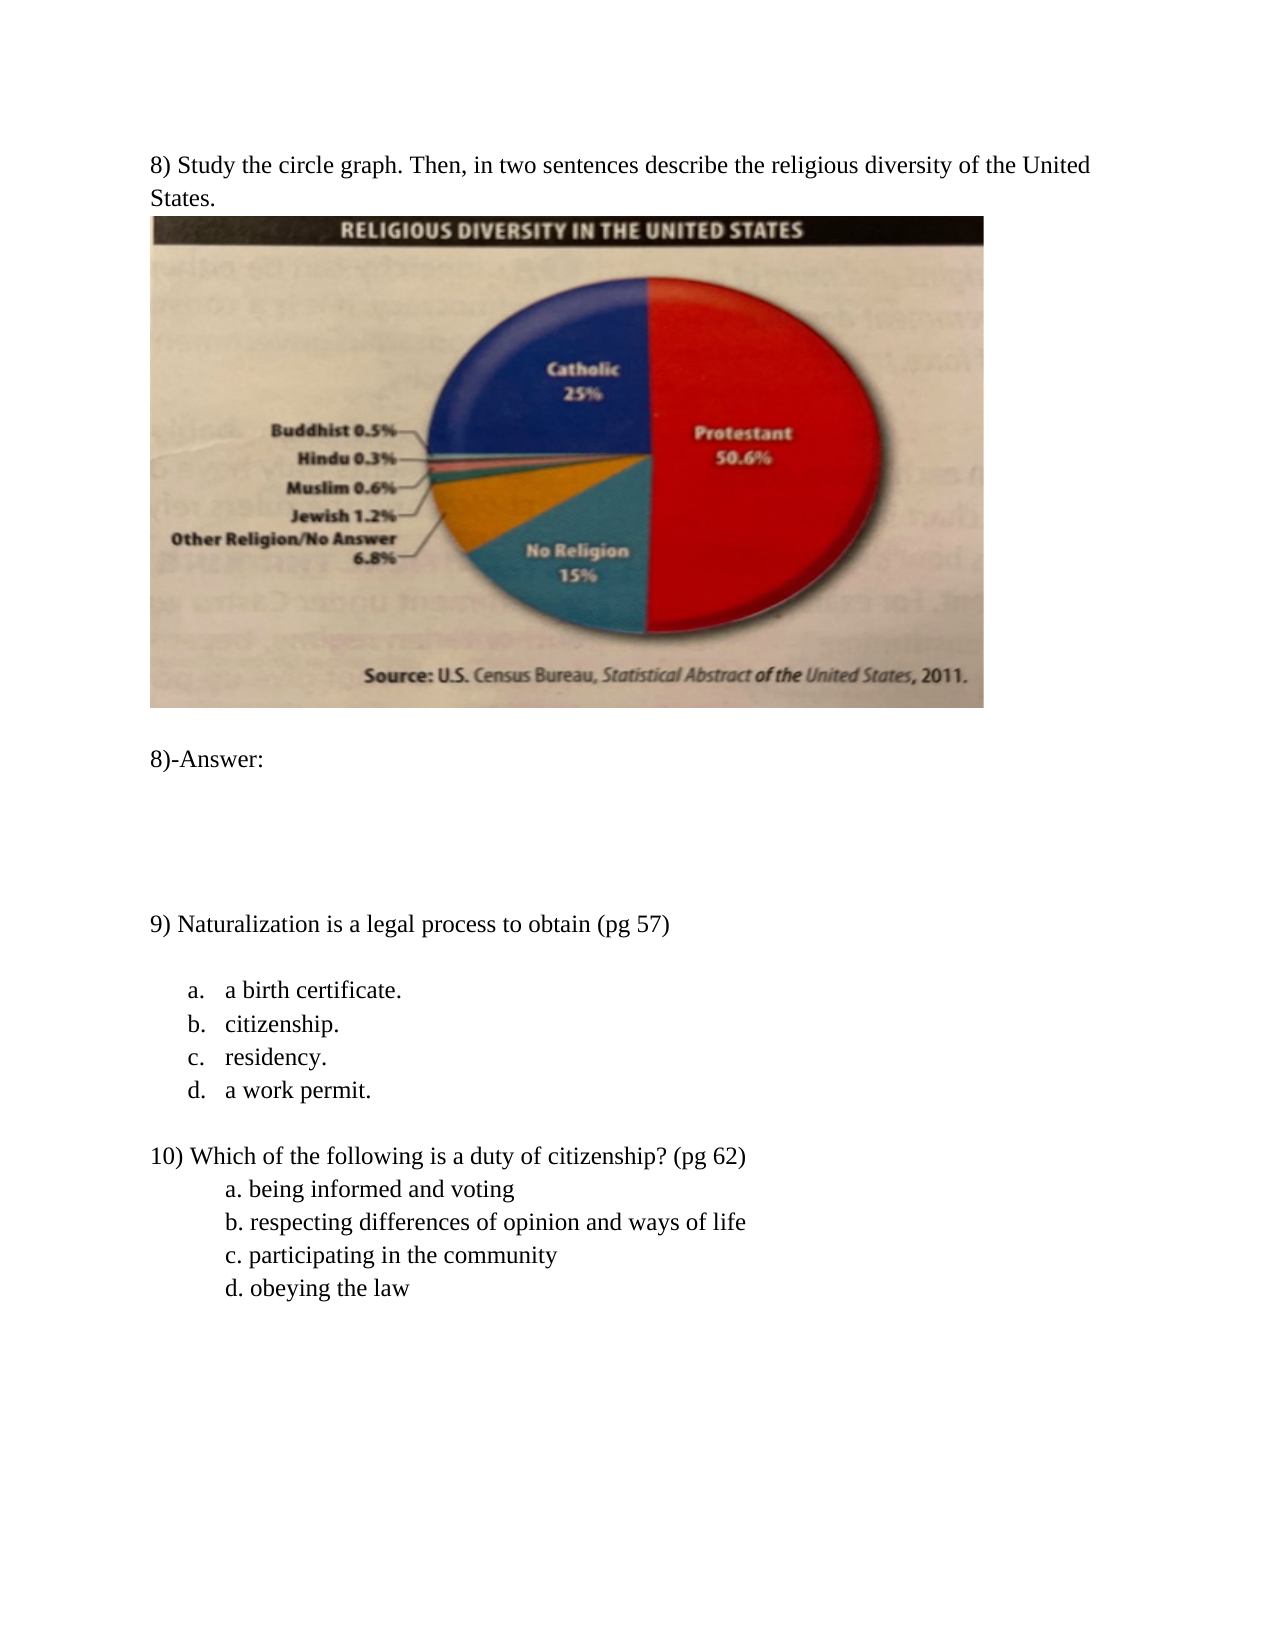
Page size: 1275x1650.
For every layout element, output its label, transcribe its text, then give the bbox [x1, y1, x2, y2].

text b. respecting differences of opinion and ways of life [150, 1207, 1125, 1236]
list a work permit. [187, 1075, 1125, 1103]
text 10) Which of the following is a duty of citizenship? (pg 62) [150, 1141, 1125, 1169]
text 8)-Answer: [150, 744, 1125, 773]
list citizenship. [187, 1009, 1125, 1037]
text c. participating in the community [150, 1240, 1125, 1268]
text a. being informed and voting [150, 1174, 1125, 1202]
list residency. [187, 1042, 1125, 1070]
list a birth certificate. [187, 976, 1125, 1004]
text d. obeying the law [150, 1273, 1125, 1302]
text 8) Study the circle graph. Then, in two sentences describe the religious diversity of the United States. [150, 150, 1125, 212]
picture [150, 216, 984, 708]
text 9) Naturalization is a legal process to obtain (pg 57) [150, 909, 1125, 938]
